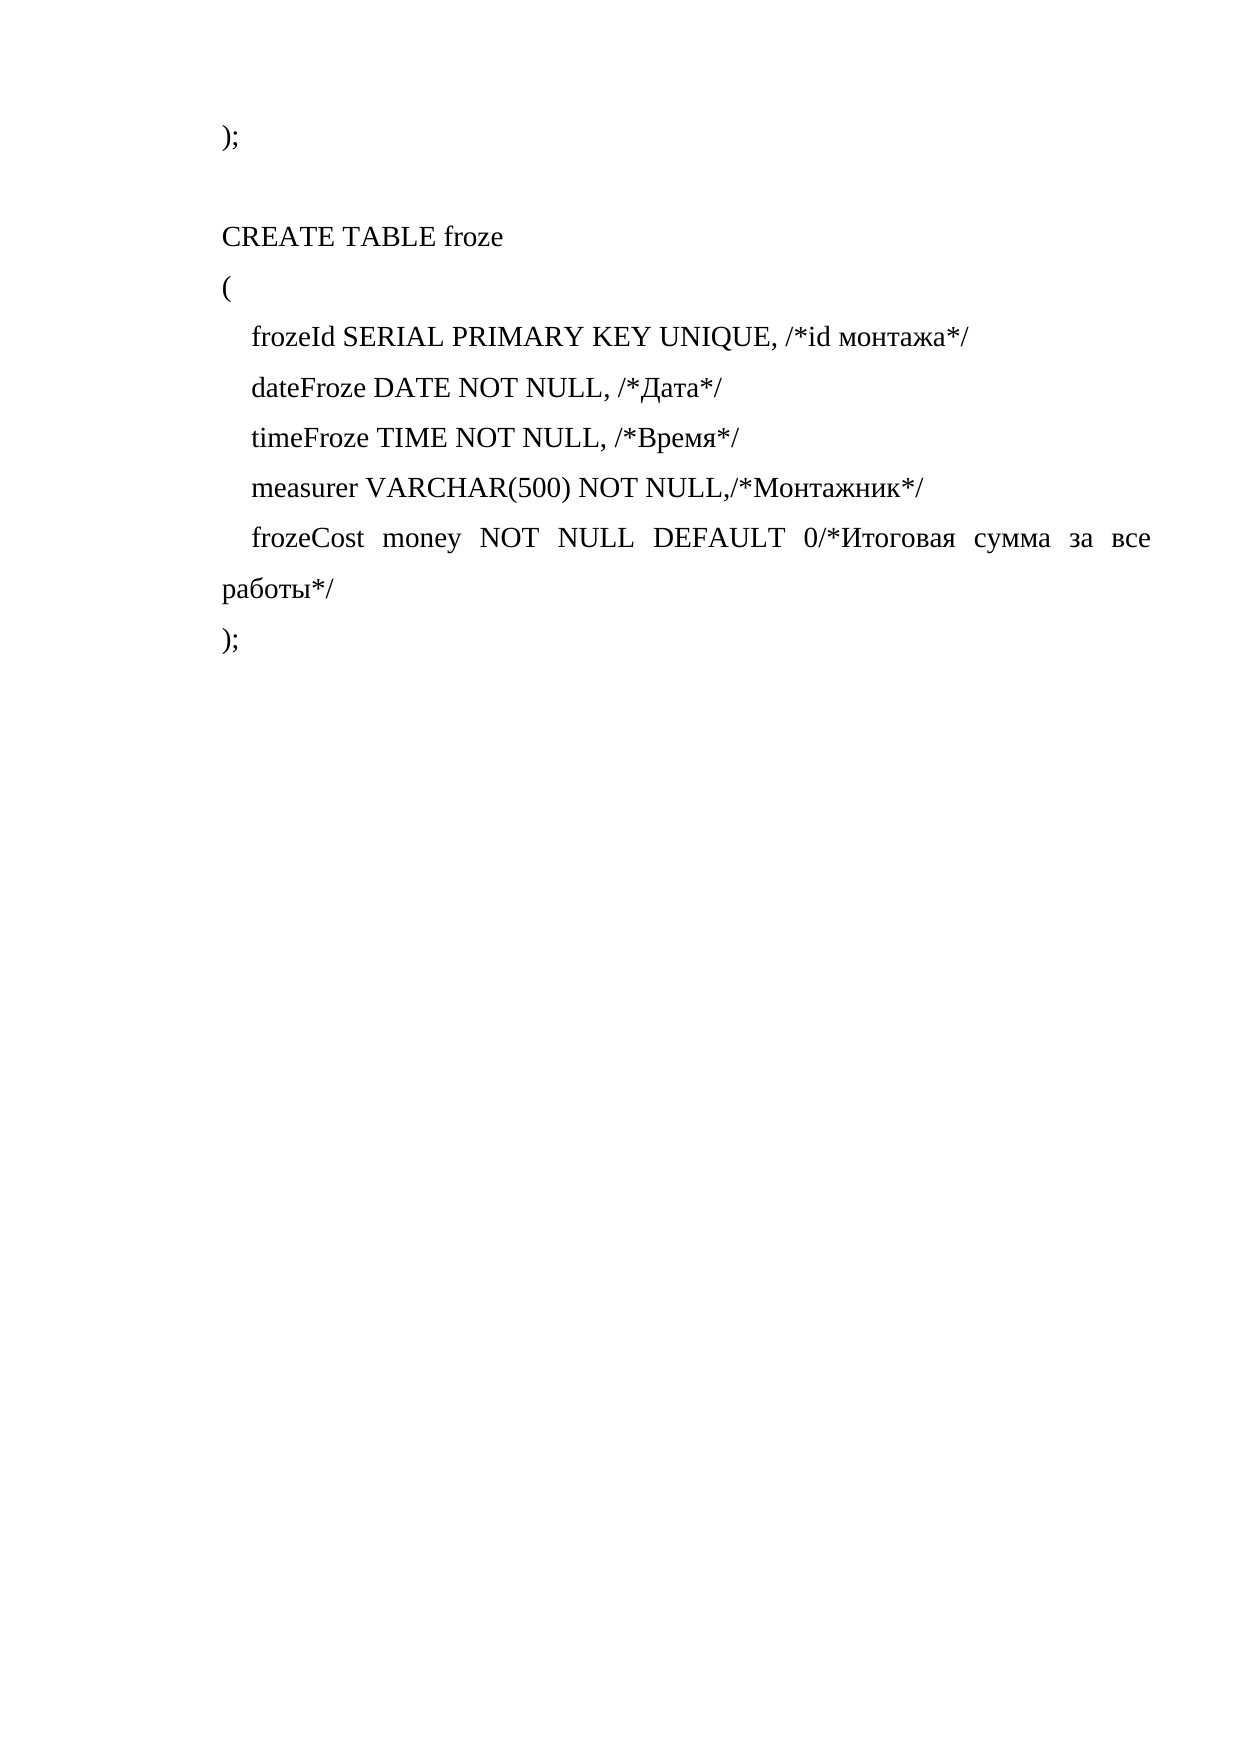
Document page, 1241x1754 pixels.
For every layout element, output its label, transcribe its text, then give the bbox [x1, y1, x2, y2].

list timeFroze TIME NOT NULL, /*Время*/ [222, 420, 1152, 453]
list frozeCost money NOT NULL DEFAULT 0/*Итоговая сумма за все работы*/ [222, 521, 1152, 604]
list dateFroze DATE NOT NULL, /*Дата*/ [222, 370, 1152, 403]
list ( [222, 269, 1152, 303]
list measurer VARCHAR(500) NOT NULL,/*Монтажник*/ [222, 470, 1152, 504]
list CREATE TABLE froze [222, 219, 1152, 252]
list ); [222, 118, 1152, 152]
list frozeId SERIAL PRIMARY KEY UNIQUE, /*id монтажа*/ [222, 319, 1152, 353]
list ); [222, 621, 1152, 655]
